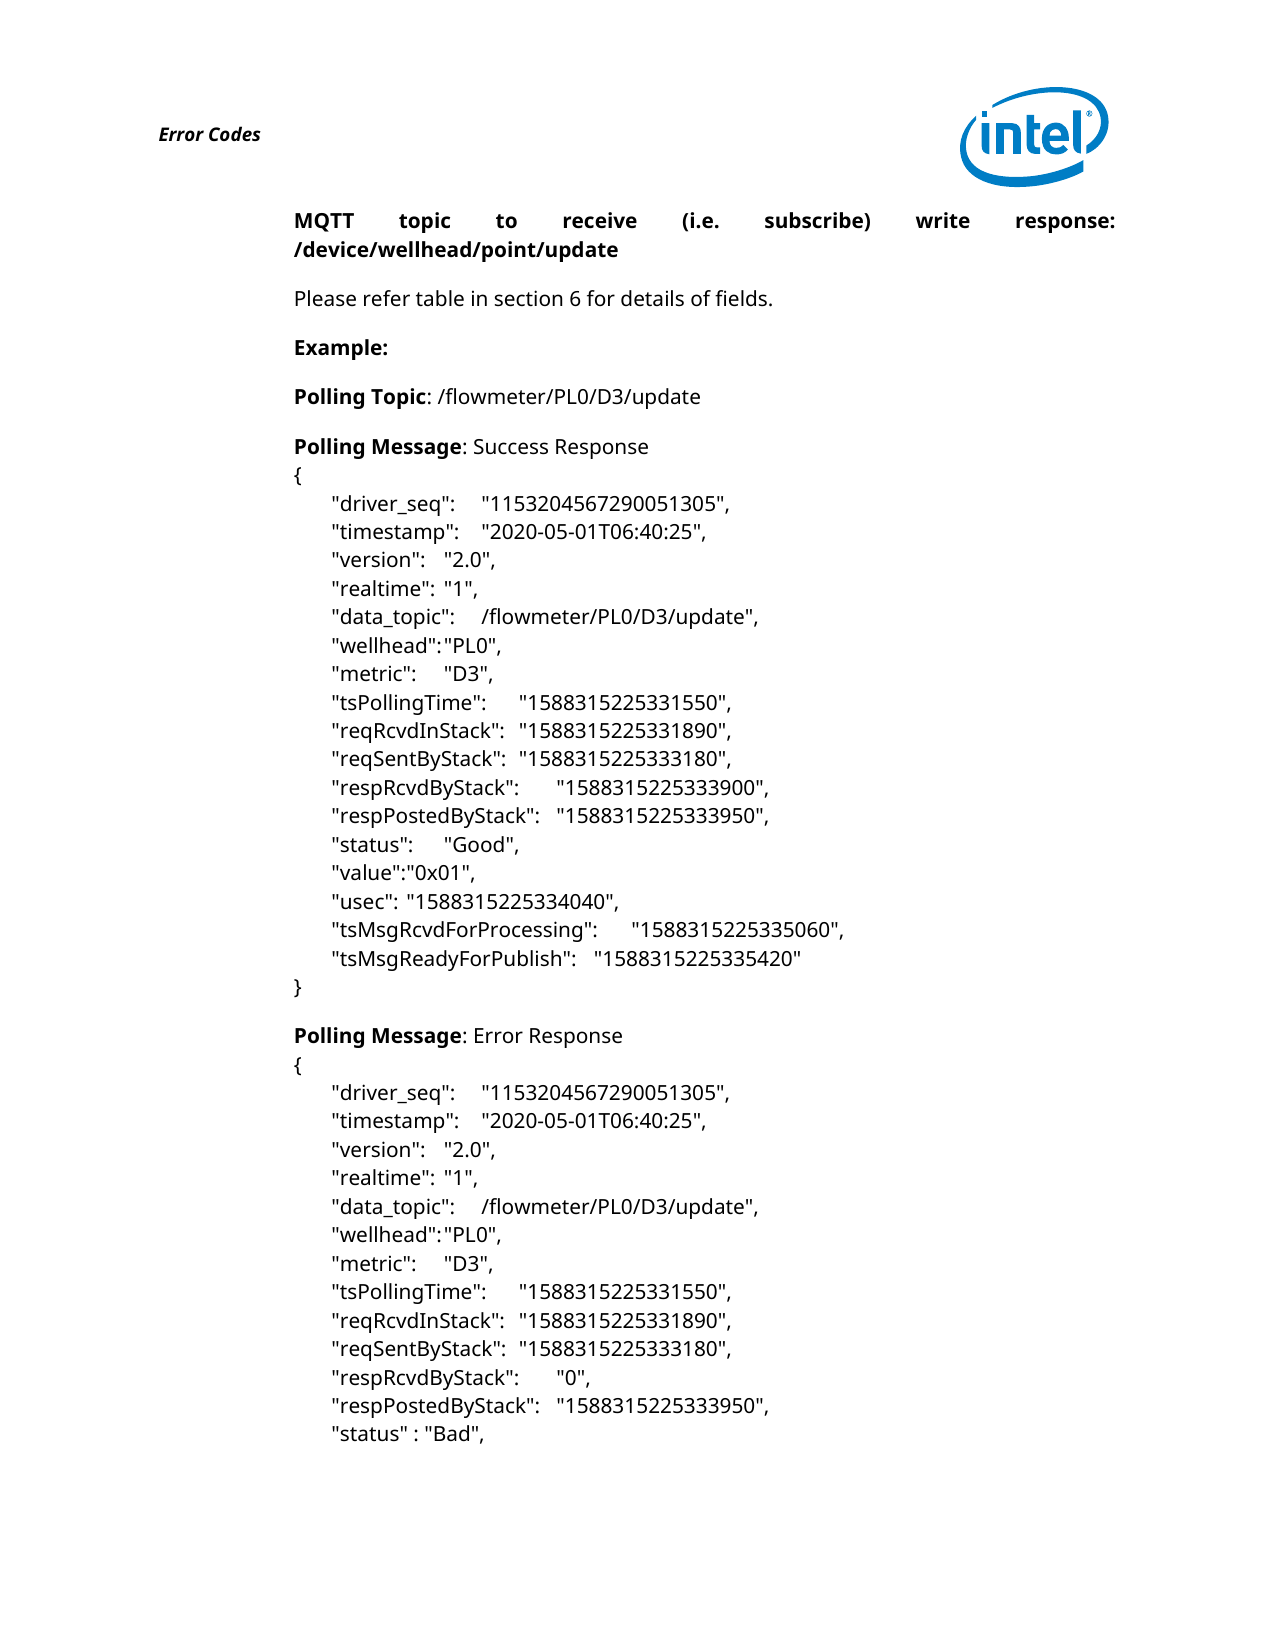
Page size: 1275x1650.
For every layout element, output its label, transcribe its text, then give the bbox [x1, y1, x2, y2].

text "data_topic": /flowmeter/PL0/D3/update", [294, 1192, 1117, 1220]
text "value": "0x01", [294, 858, 1117, 887]
text "tsPollingTime": "1588315225331550", [294, 1277, 1117, 1306]
text "respRcvdByStack": "0", [294, 1363, 1117, 1391]
text "realtime": "1", [294, 1163, 1117, 1192]
text "tsMsgRcvdForProcessing": "1588315225335060", [294, 915, 1117, 944]
text "status" : "Bad", [294, 1419, 1117, 1448]
text "tsPollingTime": "1588315225331550", [294, 688, 1117, 716]
text "reqRcvdInStack": "1588315225331890", [294, 1306, 1117, 1334]
text "version": "2.0", [294, 546, 1117, 574]
text Polling Message: Success Response [294, 432, 1117, 460]
text "reqRcvdInStack": "1588315225331890", [294, 716, 1117, 744]
text { [294, 1050, 1117, 1078]
text Polling Message: Error Response [294, 1021, 1117, 1050]
text "respPostedByStack": "1588315225333950", [294, 801, 1117, 830]
text "wellhead": "PL0", [294, 1220, 1117, 1249]
text "reqSentByStack": "1588315225333180", [294, 744, 1117, 773]
text "version": "2.0", [294, 1135, 1117, 1163]
text "wellhead": "PL0", [294, 631, 1117, 659]
text "reqSentByStack": "1588315225333180", [294, 1334, 1117, 1363]
text } [294, 972, 1117, 1001]
text { [294, 460, 1117, 489]
text "usec": "1588315225334040", [294, 887, 1117, 915]
text "realtime": "1", [294, 574, 1117, 602]
text "driver_seq": "1153204567290051305", [294, 489, 1117, 517]
text "metric": "D3", [294, 659, 1117, 688]
text "tsMsgReadyForPublish": "1588315225335420" [294, 944, 1117, 972]
text "respPostedByStack": "1588315225333950", [294, 1391, 1117, 1419]
text "status": "Good", [294, 830, 1117, 858]
text Please refer table in section 6 for details of fields. [294, 284, 1117, 312]
text Polling Topic: /flowmeter/PL0/D3/update [294, 382, 1117, 411]
text "respRcvdByStack": "1588315225333900", [294, 773, 1117, 801]
text "data_topic": /flowmeter/PL0/D3/update", [294, 602, 1117, 631]
text MQTT topic to receive (i.e. subscribe) write response: /device/wellhead/point/update [294, 206, 1117, 263]
text "timestamp": "2020-05-01T06:40:25", [294, 1107, 1117, 1135]
text "metric": "D3", [294, 1249, 1117, 1277]
text "timestamp": "2020-05-01T06:40:25", [294, 517, 1117, 546]
text Example: [294, 333, 1117, 362]
text "driver_seq": "1153204567290051305", [294, 1078, 1117, 1107]
